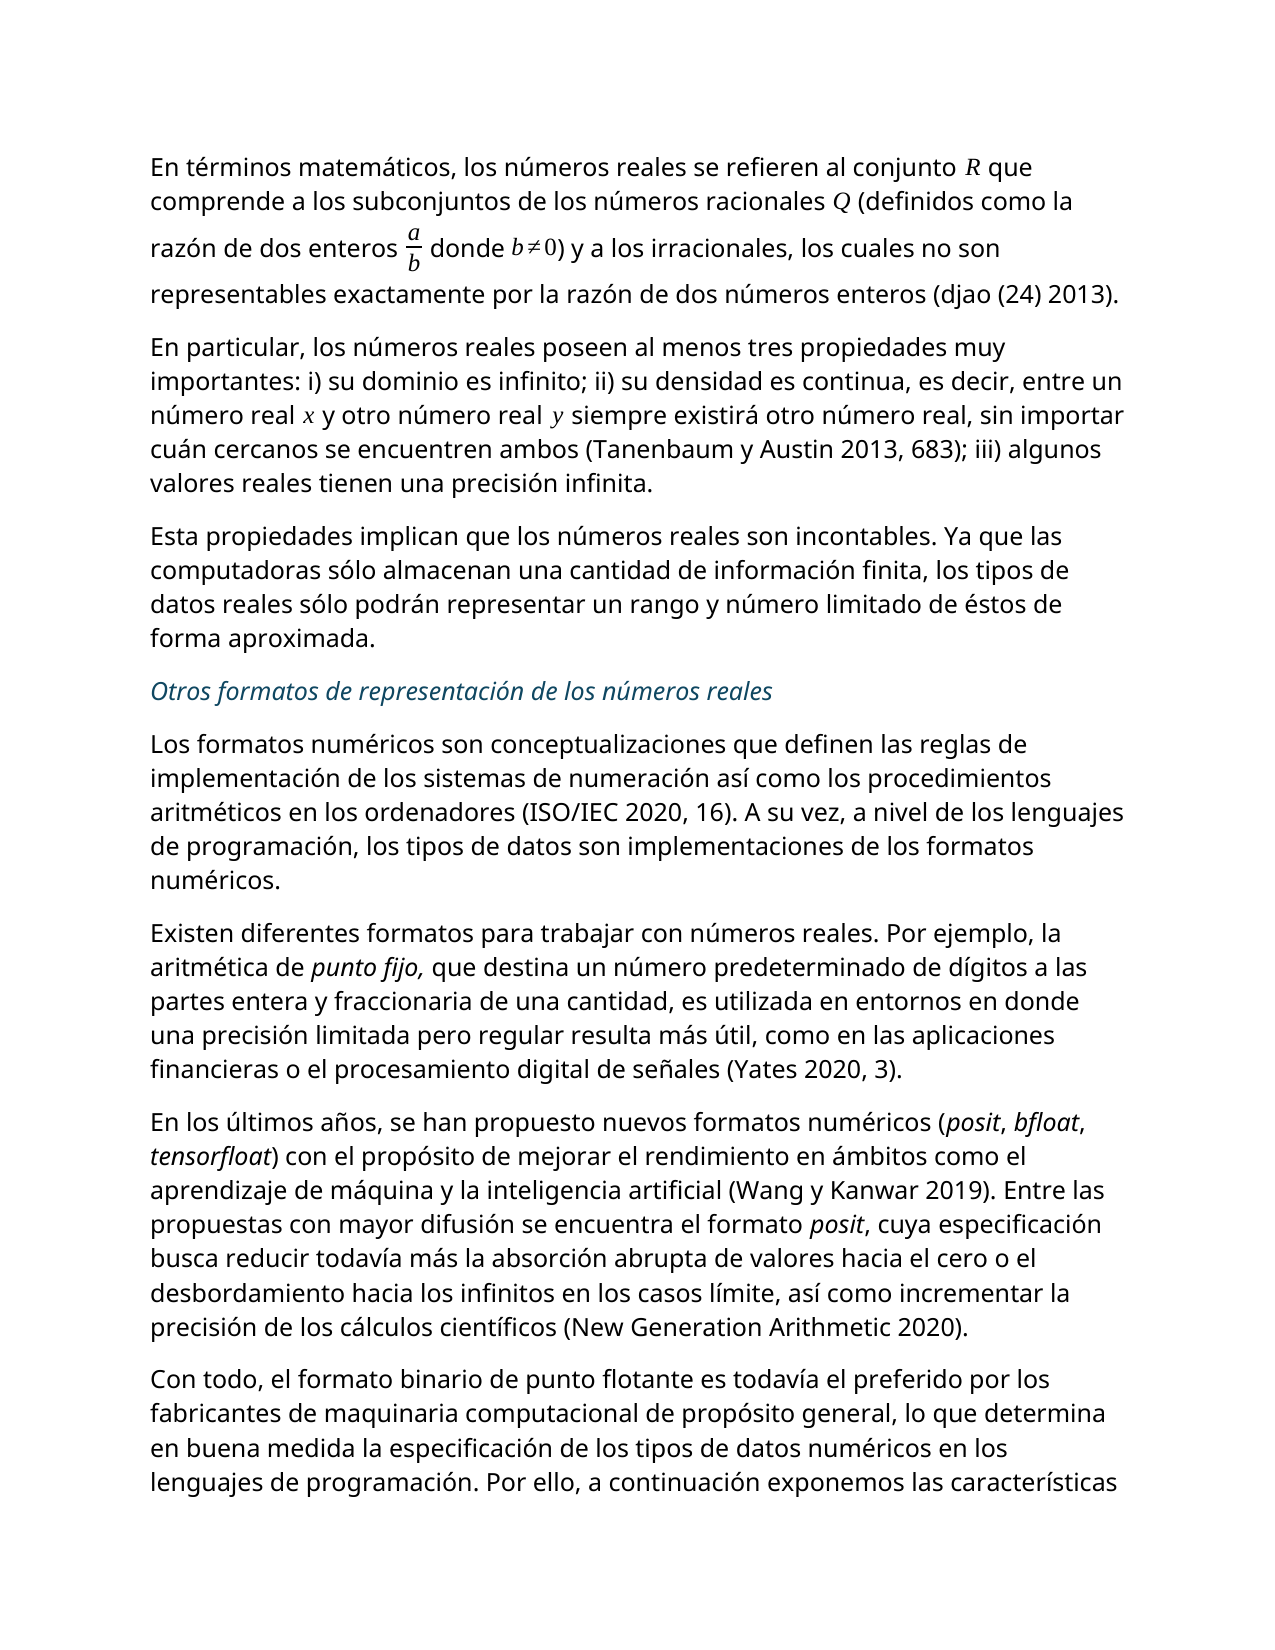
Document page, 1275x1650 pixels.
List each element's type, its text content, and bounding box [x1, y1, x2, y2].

text Los formatos numéricos son conceptualizaciones que definen las reglas de implementación de los sistemas de numeración así como los procedimientos aritméticos en los ordenadores (ISO/IEC 2020, 16). A su vez, a nivel de los lenguajes de programación, los tipos de datos son implementaciones de los formatos numéricos. [150, 727, 1125, 897]
text En términos matemáticos, los números reales se refieren al conjunto que comprende a los subconjuntos de los números racionales (definidos como la razón de dos enteros donde ) y a los irracionales, los cuales no son representables exactamente por la razón de dos números enteros (djao (24) 2013). [150, 150, 1125, 311]
text Existen diferentes formatos para trabajar con números reales. Por ejemplo, la aritmética de punto fijo, que destina un número predeterminado de dígitos a las partes entera y fraccionaria de una cantidad, es utilizada en entornos en donde una precisión limitada pero regular resulta más útil, como en las aplicaciones financieras o el procesamiento digital de señales (Yates 2020, 3). [150, 916, 1125, 1086]
text En particular, los números reales poseen al menos tres propiedades muy importantes: i) su dominio es infinito; ii) su densidad es continua, es decir, entre un número real y otro número real siempre existirá otro número real, sin importar cuán cercanos se encuentren ambos (Tanenbaum y Austin 2013, 683); iii) algunos valores reales tienen una precisión infinita. [150, 330, 1125, 500]
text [150, 1362, 1125, 1498]
subtitle Otros formatos de representación de los números reales [150, 674, 1125, 708]
text En los últimos años, se han propuesto nuevos formatos numéricos (posit, bfloat, tensorfloat) con el propósito de mejorar el rendimiento en ámbitos como el aprendizaje de máquina y la inteligencia artificial (Wang y Kanwar 2019). Entre las propuestas con mayor difusión se encuentra el formato posit, cuya especificación busca reducir todavía más la absorción abrupta de valores hacia el cero o el desbordamiento hacia los infinitos en los casos límite, así como incrementar la precisión de los cálculos científicos (New Generation Arithmetic 2020). [150, 1105, 1125, 1343]
text Esta propiedades implican que los números reales son incontables. Ya que las computadoras sólo almacenan una cantidad de información finita, los tipos de datos reales sólo podrán representar un rango y número limitado de éstos de forma aproximada. [150, 519, 1125, 655]
